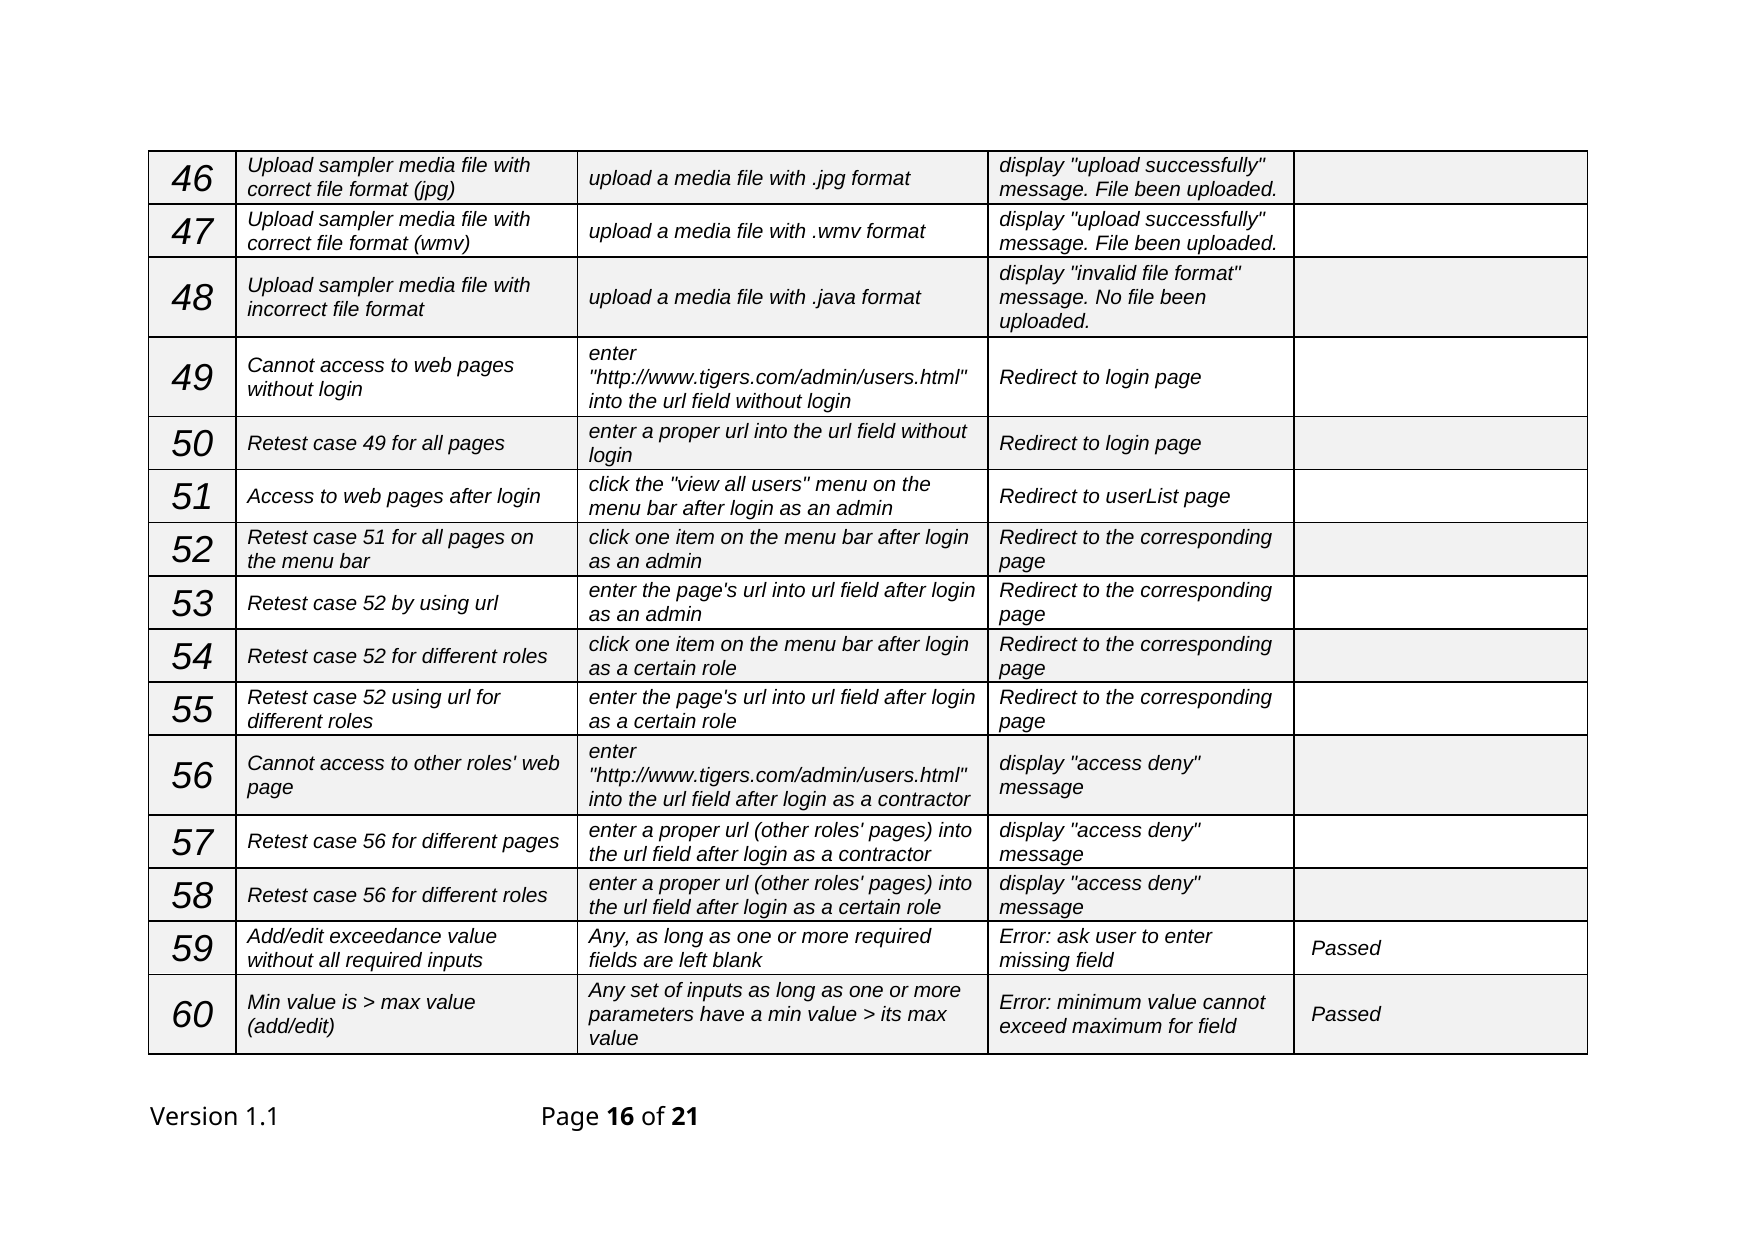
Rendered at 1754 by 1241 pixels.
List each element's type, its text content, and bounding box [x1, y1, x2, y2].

table_cell display "access deny" message [989, 816, 1293, 867]
table_cell [1295, 869, 1587, 920]
table_cell [1295, 523, 1587, 575]
table_cell Access to web pages after login [237, 470, 577, 522]
table_cell Redirect to login page [989, 338, 1293, 416]
table_cell click the "view all users" menu on the menu bar after login as an admin [578, 470, 987, 522]
table_cell 53 [149, 577, 235, 628]
table_cell Any, as long as one or more required fields are left blank [578, 922, 987, 973]
table_cell Redirect to the corresponding page [989, 630, 1293, 681]
table_cell click one item on the menu bar after login as a certain role [578, 630, 987, 681]
table_cell Redirect to the corresponding page [989, 683, 1293, 734]
table_cell Redirect to the corresponding page [989, 523, 1293, 575]
table_cell enter a proper url into the url field without login [578, 417, 987, 469]
table_cell 49 [149, 338, 235, 416]
table_cell Error: minimum value cannot exceed maximum for field [989, 975, 1293, 1053]
table_cell Cannot access to web pages without login [237, 338, 577, 416]
table_cell Redirect to login page [989, 417, 1293, 469]
table_cell Retest case 56 for different roles [237, 869, 577, 920]
table_cell 55 [149, 683, 235, 734]
table_cell enter a proper url (other roles' pages) into the url field after login as a contractor [578, 816, 987, 867]
table_cell Passed [1295, 922, 1587, 973]
table_cell 59 [149, 922, 235, 973]
table_cell upload a media file with .wmv format [578, 205, 987, 256]
table_cell enter a proper url (other roles' pages) into the url field after login as a certain role [578, 869, 987, 920]
table_cell [1295, 258, 1587, 336]
table_cell Add/edit exceedance value without all required inputs [237, 922, 577, 973]
table_cell Upload sampler media file with incorrect file format [237, 258, 577, 336]
table_cell Error: ask user to enter missing field [989, 922, 1293, 973]
table_cell enter "http://www.tigers.com/admin/users.html" into the url field without login [578, 338, 987, 416]
table_cell [1295, 736, 1587, 814]
table_cell Retest case 49 for all pages [237, 417, 577, 469]
table_cell upload a media file with .java format [578, 258, 987, 336]
table_cell display "access deny" message [989, 736, 1293, 814]
table_cell 54 [149, 630, 235, 681]
table_cell display "upload successfully" message. File been uploaded. [989, 205, 1293, 256]
table_cell enter "http://www.tigers.com/admin/users.html" into the url field after login as a contractor [578, 736, 987, 814]
table_cell 58 [149, 869, 235, 920]
table_cell enter the page's url into url field after login as a certain role [578, 683, 987, 734]
table_cell 51 [149, 470, 235, 522]
table_cell Upload sampler media file with correct file format (wmv) [237, 205, 577, 256]
table_cell Retest case 56 for different pages [237, 816, 577, 867]
table_cell display "access deny" message [989, 869, 1293, 920]
table_cell display "invalid file format" message. No file been uploaded. [989, 258, 1293, 336]
table_cell 50 [149, 417, 235, 469]
table_cell 47 [149, 205, 235, 256]
table_cell click one item on the menu bar after login as an admin [578, 523, 987, 575]
table_cell [1295, 577, 1587, 628]
table_cell Retest case 52 for different roles [237, 630, 577, 681]
table_cell [1295, 470, 1587, 522]
table_cell [1295, 630, 1587, 681]
table_cell 46 [149, 152, 235, 203]
table_cell Min value is > max value (add/edit) [237, 975, 577, 1053]
table_cell display "upload successfully" message. File been uploaded. [989, 152, 1293, 203]
table_cell Passed [1295, 975, 1587, 1053]
table_cell Redirect to userList page [989, 470, 1293, 522]
table_cell enter the page's url into url field after login as an admin [578, 577, 987, 628]
table_cell 56 [149, 736, 235, 814]
table_cell [1295, 683, 1587, 734]
table_cell [1295, 152, 1587, 203]
table_cell [1295, 205, 1587, 256]
table_cell Any set of inputs as long as one or more parameters have a min value > its max value [578, 975, 987, 1053]
table_cell 48 [149, 258, 235, 336]
table_cell Cannot access to other roles' web page [237, 736, 577, 814]
table_cell Upload sampler media file with correct file format (jpg) [237, 152, 577, 203]
table_cell [1295, 338, 1587, 416]
table_cell upload a media file with .jpg format [578, 152, 987, 203]
table_cell Retest case 52 by using url [237, 577, 577, 628]
table_cell Retest case 52 using url for different roles [237, 683, 577, 734]
table_cell 60 [149, 975, 235, 1053]
table_cell Redirect to the corresponding page [989, 577, 1293, 628]
table_cell Retest case 51 for all pages on the menu bar [237, 523, 577, 575]
table_cell [1295, 816, 1587, 867]
table_cell 57 [149, 816, 235, 867]
table_cell 52 [149, 523, 235, 575]
table_cell [1295, 417, 1587, 469]
